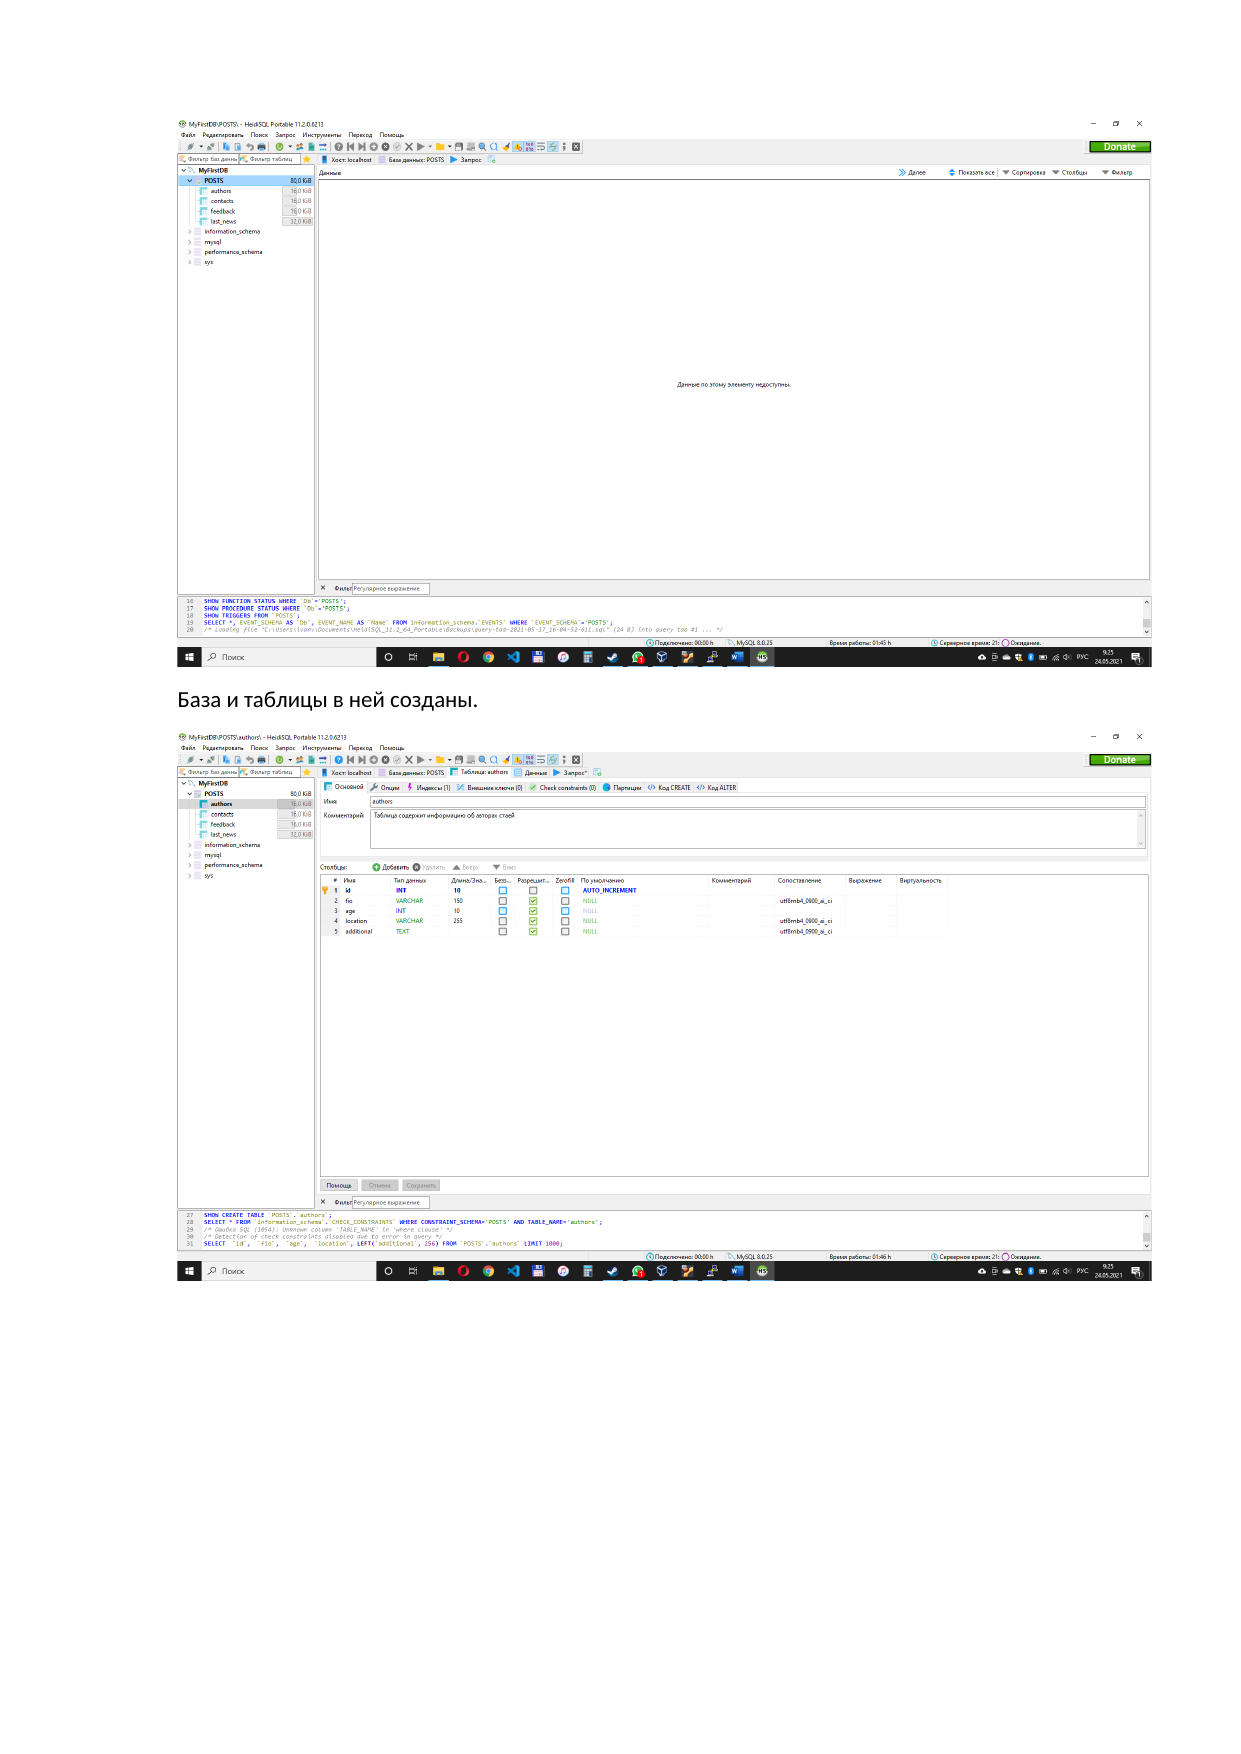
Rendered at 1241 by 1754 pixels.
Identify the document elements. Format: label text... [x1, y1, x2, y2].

picture [177, 732, 1152, 1281]
picture [177, 118, 1152, 667]
text База и таблицы в ней созданы. [177, 685, 1152, 713]
